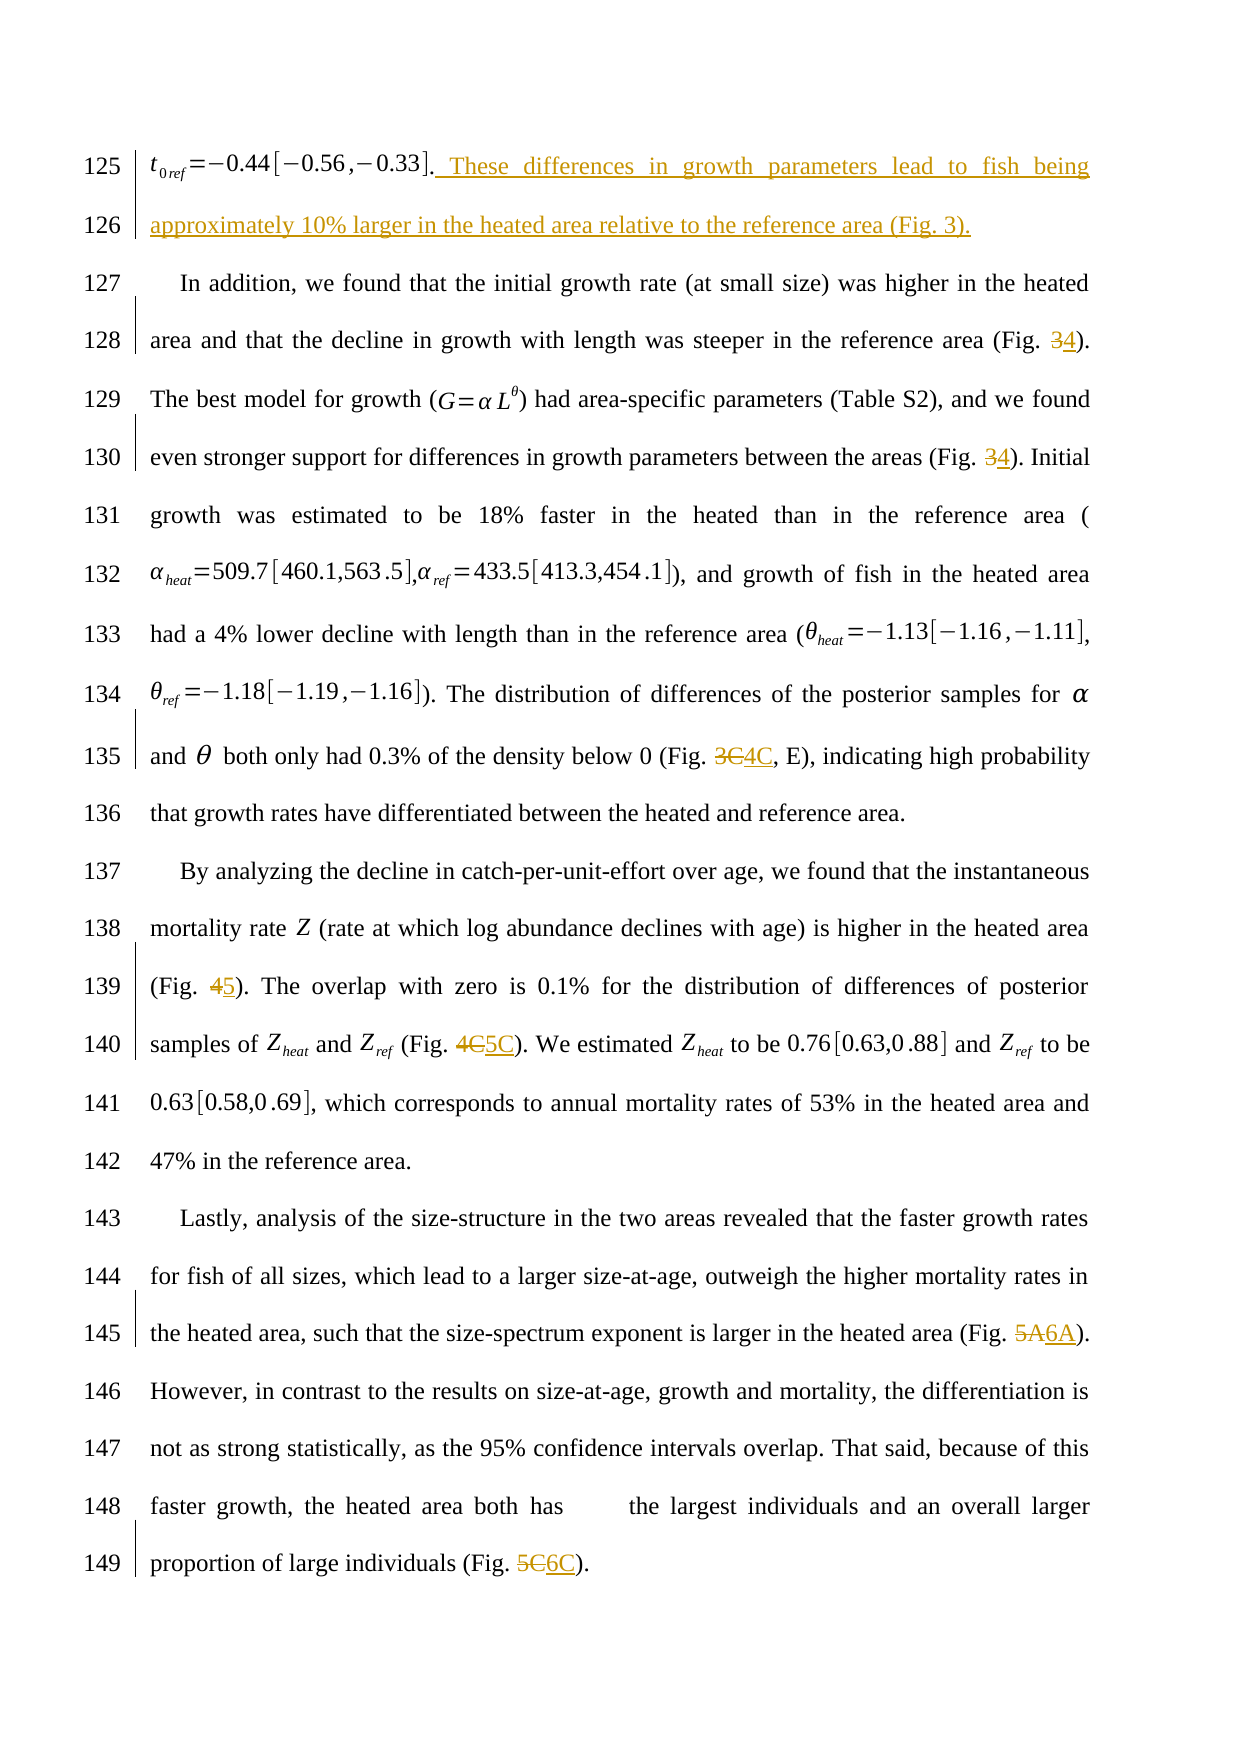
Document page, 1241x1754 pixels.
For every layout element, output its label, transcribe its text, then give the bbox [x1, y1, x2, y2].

text In addition, we found that the initial growth rate (at small size) was higher in the heated area and that the decline in growth with length was steeper in the reference area (Fig. ). The best model for growth () had area-specific parameters (Table S2), and we even stronger support for differences in growth parameters between the areas (Fig. ). Initial growth was estimated to be 18% faster in the heated than in the reference area (,), and growth of fish in the heated area had a 4% lower decline with length than in the reference area (, ). The distribution of differences of the posterior samples for 𝛼 and θ both only had 0.3% of the density below 0 (Fig. , E), indicating high probability that growth rates have differentiated between the heated and reference area. [150, 268, 1090, 827]
text Lastly, analysis of the size-structure in the two areas revealed that the faster growth rates for fish of all sizes, which lead to a larger size-at-age, outweigh the higher mortality rates in the heated area, such that the size-spectrum exponent is larger in the heated area (Fig. ). However, in contrast to the results on size-at-age, growth and mortality, the differentiation is not as strong statistically, as the 95% confidence intervals overlap. That said, because of this faster growth, the heated area both the largest individuals and an overall larger proportion of large individuals (Fig. ). [150, 1203, 1090, 1577]
text By analyzing the decline in catch-per-unit-effort over age, we found that the instantaneous mortality rate (rate at which log abundance declines with age) is higher in the heated area (Fig. ). The overlap with zero is 0.1% for the distribution of differences of posterior samples of and (Fig. ). We estimated to be and to be , which corresponds to annual mortality rates of 53% in the heated area and in the reference area. [150, 856, 1090, 1174]
